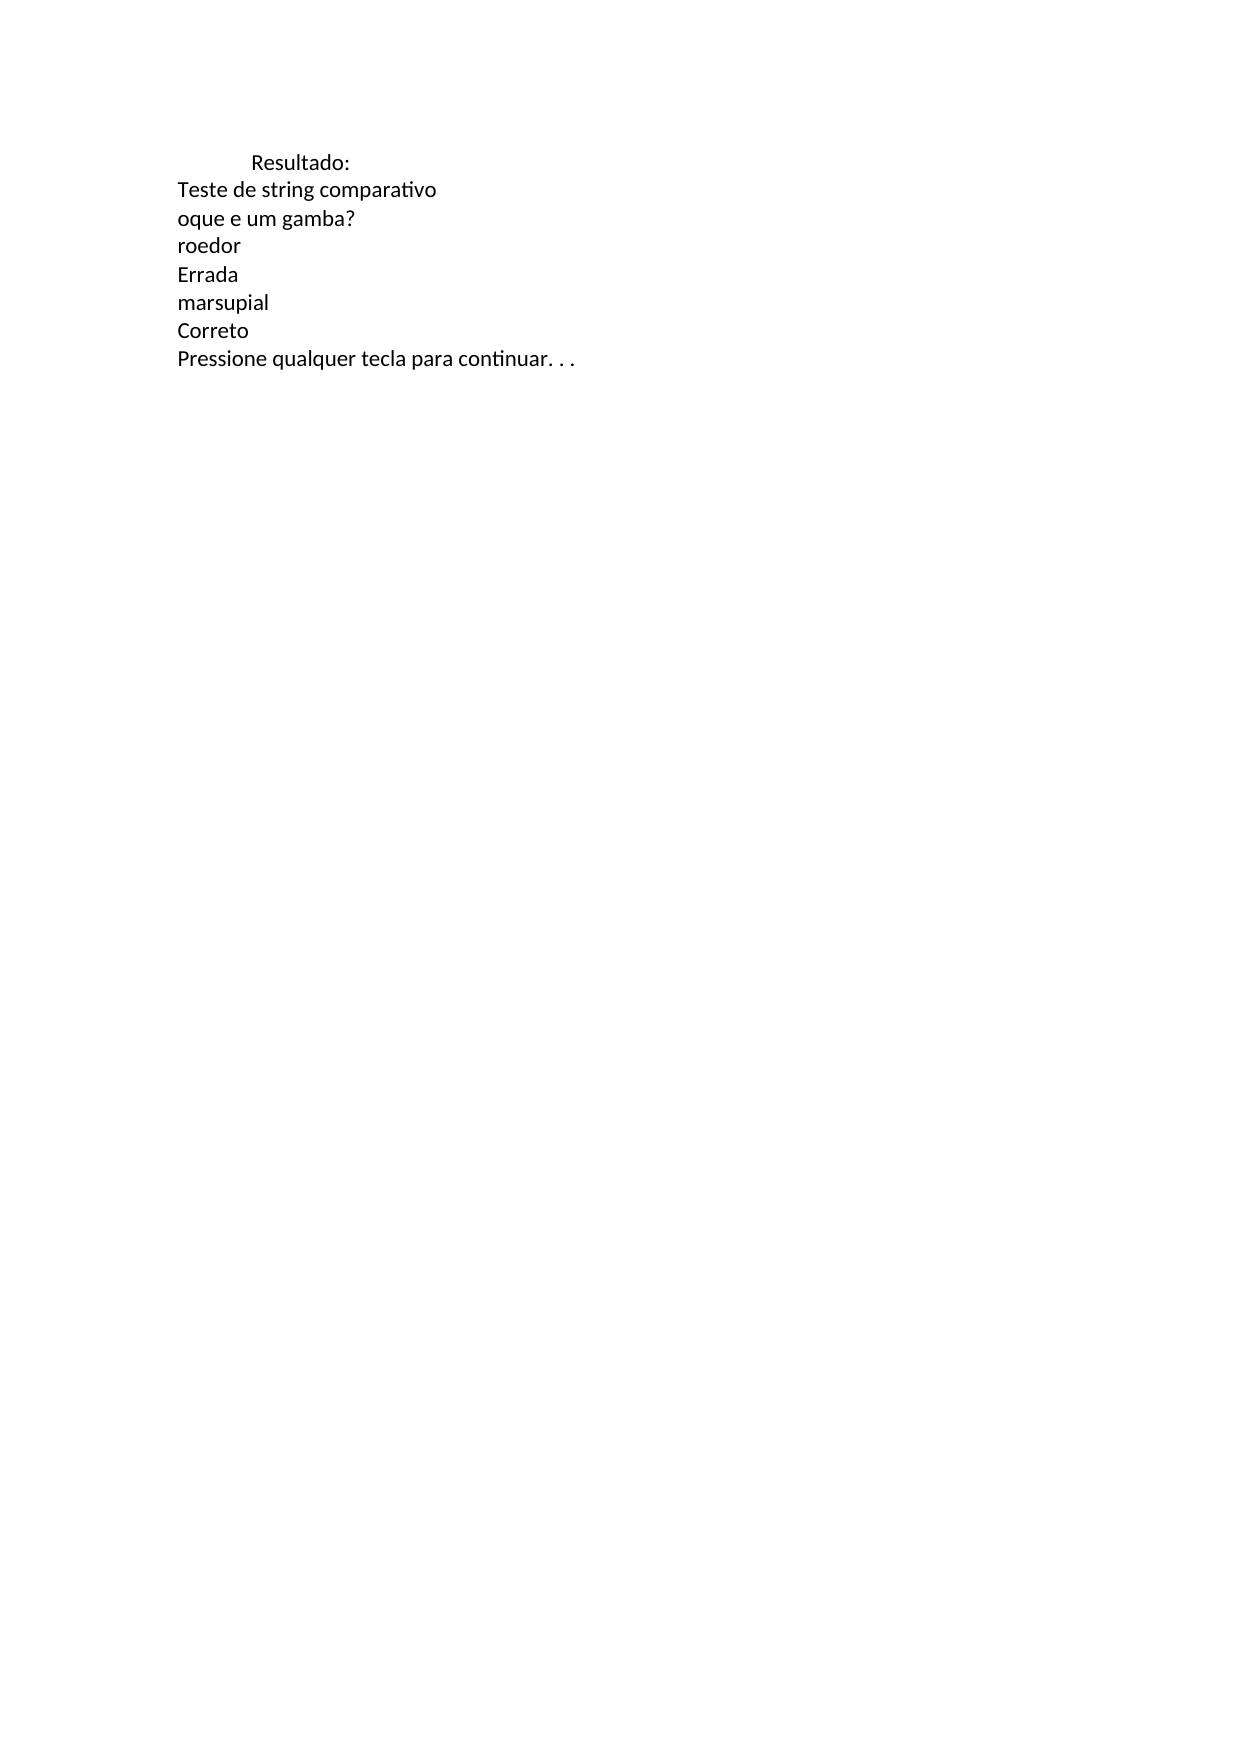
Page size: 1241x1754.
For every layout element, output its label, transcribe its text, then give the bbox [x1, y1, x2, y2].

text Resultado: [177, 148, 1063, 176]
text Teste de string comparativo [177, 176, 1063, 204]
text roedor [177, 232, 1063, 260]
text Correto [177, 316, 1063, 344]
text Errada [177, 260, 1063, 288]
text oque e um gamba? [177, 204, 1063, 232]
text Pressione qualquer tecla para continuar. . . [177, 344, 1063, 372]
text marsupial [177, 288, 1063, 316]
